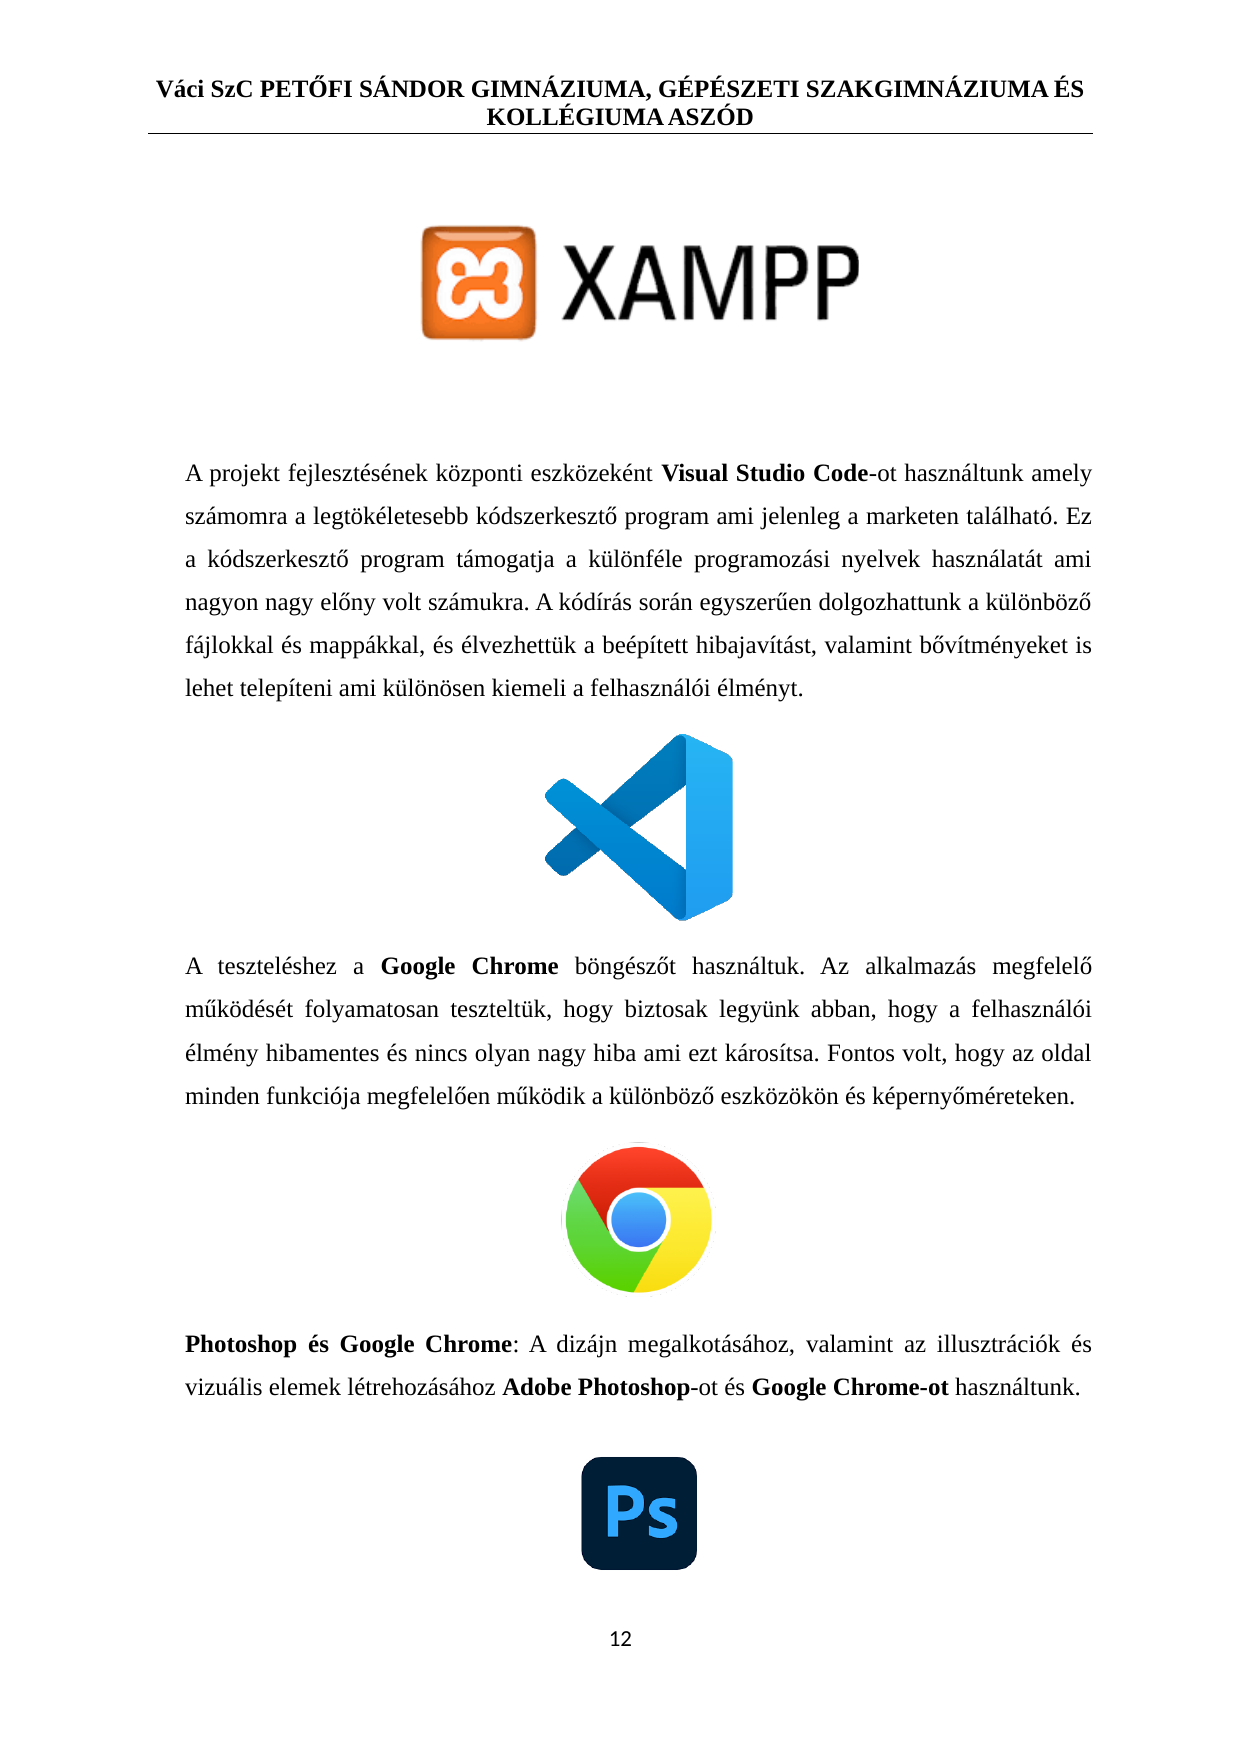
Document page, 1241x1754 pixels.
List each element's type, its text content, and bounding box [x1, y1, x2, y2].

text A teszteléshez a Google Chrome böngészőt használtuk. Az alkalmazás megfelelő működését folyamatosan teszteltük, hogy biztosak legyünk abban, hogy a felhasználói élmény hibamentes és nincs olyan nagy hiba ami ezt károsítsa. Fontos volt, hogy az oldal minden funkciója megfelelően működik a különböző eszközökön és képernyőméreteken. [185, 951, 1093, 1109]
picture [557, 1432, 720, 1595]
text A projekt fejlesztésének központi eszközeként Visual Studio Code-ot használtunk amely számomra a legtökéletesebb kódszerkesztő program ami jelenleg a marketen található. Ez a kódszerkesztő program támogatja a különféle programozási nyelvek használatát ami nagyon nagy előny volt számukra. A kódírás során egyszerűen dolgozhattunk a különböző fájlokkal és mappákkal, és élvezhettük a beépített hibajavítást, valamint bővítményeket is lehet telepíteni ami különösen kiemeli a felhasználói élményt. [185, 458, 1093, 702]
picture [559, 1140, 718, 1299]
picture [545, 733, 733, 921]
text Photoshop és Google Chrome: A dizájn megalkotásához, valamint az illusztrációk és vizuális elemek létrehozásához Adobe Photoshop-ot és Google Chrome-ot használtunk. [185, 1329, 1093, 1401]
picture [418, 147, 859, 428]
